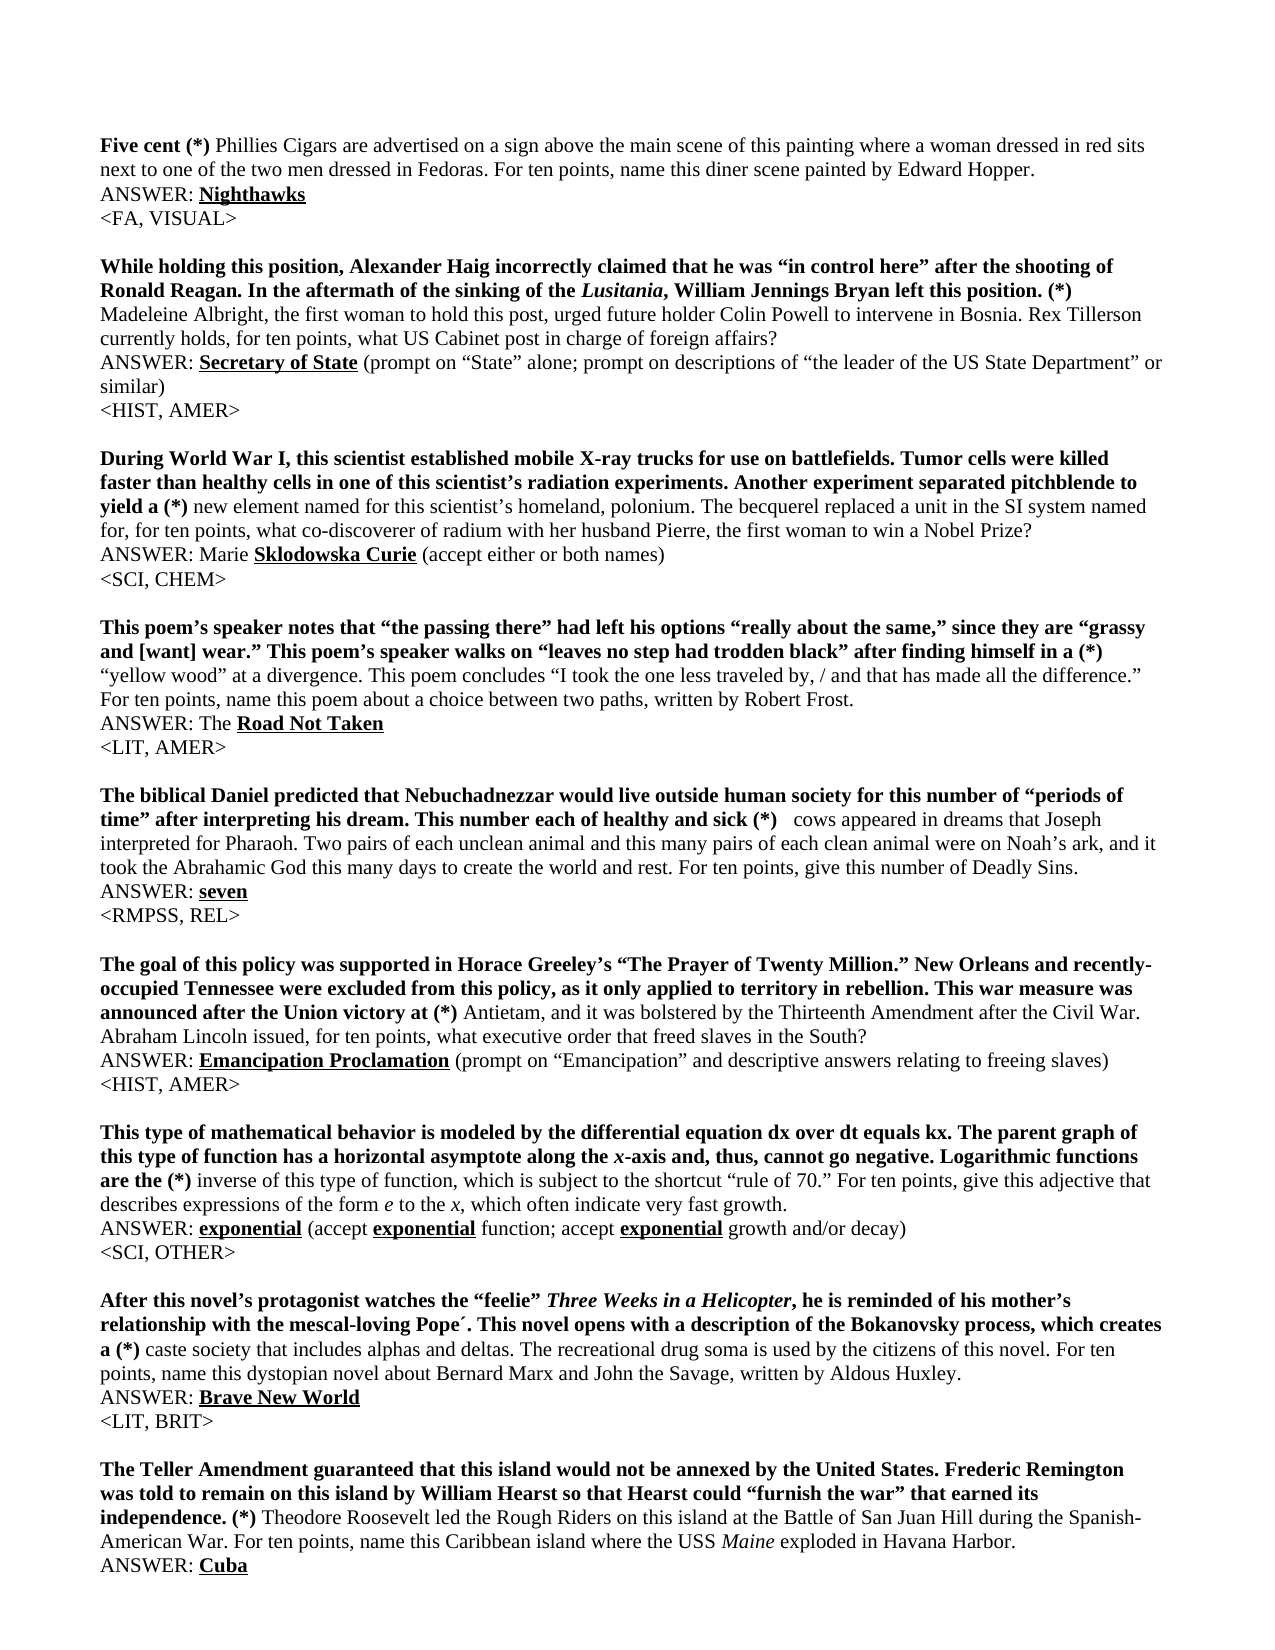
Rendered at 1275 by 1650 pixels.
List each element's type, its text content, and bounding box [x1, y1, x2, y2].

text <HIST, AMER> [100, 1072, 1163, 1096]
text ANSWER: Marie Sklodowska Curie (accept either or both names) [100, 542, 1175, 566]
text ANSWER: seven [100, 879, 1175, 903]
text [100, 133, 1163, 181]
text <LIT, AMER> [100, 735, 1175, 759]
text The goal of this policy was supported in Horace Greeley’s “The Prayer of Twenty Million.” New Orleans and recently-occupied Tennessee were excluded from this policy, as it only applied to territory in rebellion. This war measure was announced after the Union victory at (*) Antietam, and it was bolstered by the Thirteenth Amendment after the Civil War. Abraham Lincoln issued, for ten points, what executive order that freed slaves in the South? [100, 951, 1175, 1048]
text This poem’s speaker notes that “the passing there” had left his options “really about the same,” since they are “grassy and [want] wear.” This poem’s speaker walks on “leaves no step had trodden black” after finding himself in a (*) “yellow wood” at a divergence. This poem concludes “I took the one less traveled by, / and that has made all the difference.” For ten points, name this poem about a choice between two paths, written by Robert Frost. [100, 614, 1163, 711]
text ANSWER: Nighthawks [100, 181, 1175, 206]
text ANSWER: Cuba [100, 1553, 1175, 1577]
text <LIT, BRIT> [100, 1409, 1175, 1433]
text <RMPSS, REL> [100, 903, 1175, 927]
text The biblical Daniel predicted that Nebuchadnezzar would live outside human society for this number of “periods of time” after interpreting his dream. This number each of healthy and sick (*) cows appeared in dreams that Joseph interpreted for Pharaoh. Two pairs of each unclean animal and this many pairs of each clean animal were on Noah’s ark, and it took the Abrahamic God this many days to create the world and rest. For ten points, give this number of Deadly Sins. [100, 783, 1175, 879]
text The Teller Amendment guaranteed that this island would not be annexed by the United States. Frederic Remington was told to remain on this island by William Hearst so that Hearst could “furnish the war” that earned its independence. (*) Theodore Roosevelt led the Rough Riders on this island at the Battle of San Juan Hill during the Spanish-American War. For ten points, name this Caribbean island where the USS Maine exploded in Havana Harbor. [100, 1457, 1163, 1553]
text After this novel’s protagonist watches the “feelie” Three Weeks in a Helicopter, he is reminded of his mother’s relationship with the mescal-loving Pope´. This novel opens with a description of the Bokanovsky process, which creates a (*) caste society that includes alphas and deltas. The recreational drug soma is used by the citizens of this novel. For ten points, name this dystopian novel about Bernard Marx and John the Savage, written by Aldous Huxley. [100, 1288, 1163, 1384]
text ANSWER: Emancipation Proclamation (prompt on “Emancipation” and descriptive answers relating to freeing slaves) [100, 1048, 1163, 1072]
text ANSWER: Secretary of State (prompt on “State” alone; prompt on descriptions of “the leader of the US State Department” or similar) [100, 350, 1163, 398]
text While holding this position, Alexander Haig incorrectly claimed that he was “in control here” after the shooting of Ronald Reagan. In the aftermath of the sinking of the Lusitania, William Jennings Bryan left this position. (*) Madeleine Albright, the first woman to hold this post, urged future holder Colin Powell to intervene in Bosnia. Rex Tillerson currently holds, for ten points, what US Cabinet post in charge of foreign affairs? [100, 254, 1163, 350]
text This type of mathematical behavior is modeled by the differential equation dx over dt equals kx. The parent graph of this type of function has a horizontal asymptote along the x-axis and, thus, cannot go negative. Logarithmic functions are the (*) inverse of this type of function, which is subject to the shortcut “rule of 70.” For ten points, give this adjective that describes expressions of the form e to the x, which often indicate very fast growth. [100, 1120, 1163, 1216]
text ANSWER: Brave New World [100, 1384, 1175, 1409]
text <HIST, AMER> [100, 398, 1163, 422]
text <SCI, CHEM> [100, 566, 1175, 591]
text ANSWER: exponential (accept exponential function; accept exponential growth and/or decay) [100, 1216, 1175, 1240]
text <SCI, OTHER> [100, 1240, 1175, 1264]
text ANSWER: The Road Not Taken [100, 711, 1175, 735]
text During World War I, this scientist established mobile X-ray trucks for use on battlefields. Tumor cells were killed faster than healthy cells in one of this scientist’s radiation experiments. Another experiment separated pitchblende to yield a (*) new element named for this scientist’s homeland, polonium. The becquerel replaced a unit in the SI system named for, for ten points, what co-discoverer of radium with her husband Pierre, the first woman to win a Nobel Prize? [100, 446, 1163, 542]
text <FA, VISUAL> [100, 206, 1175, 229]
